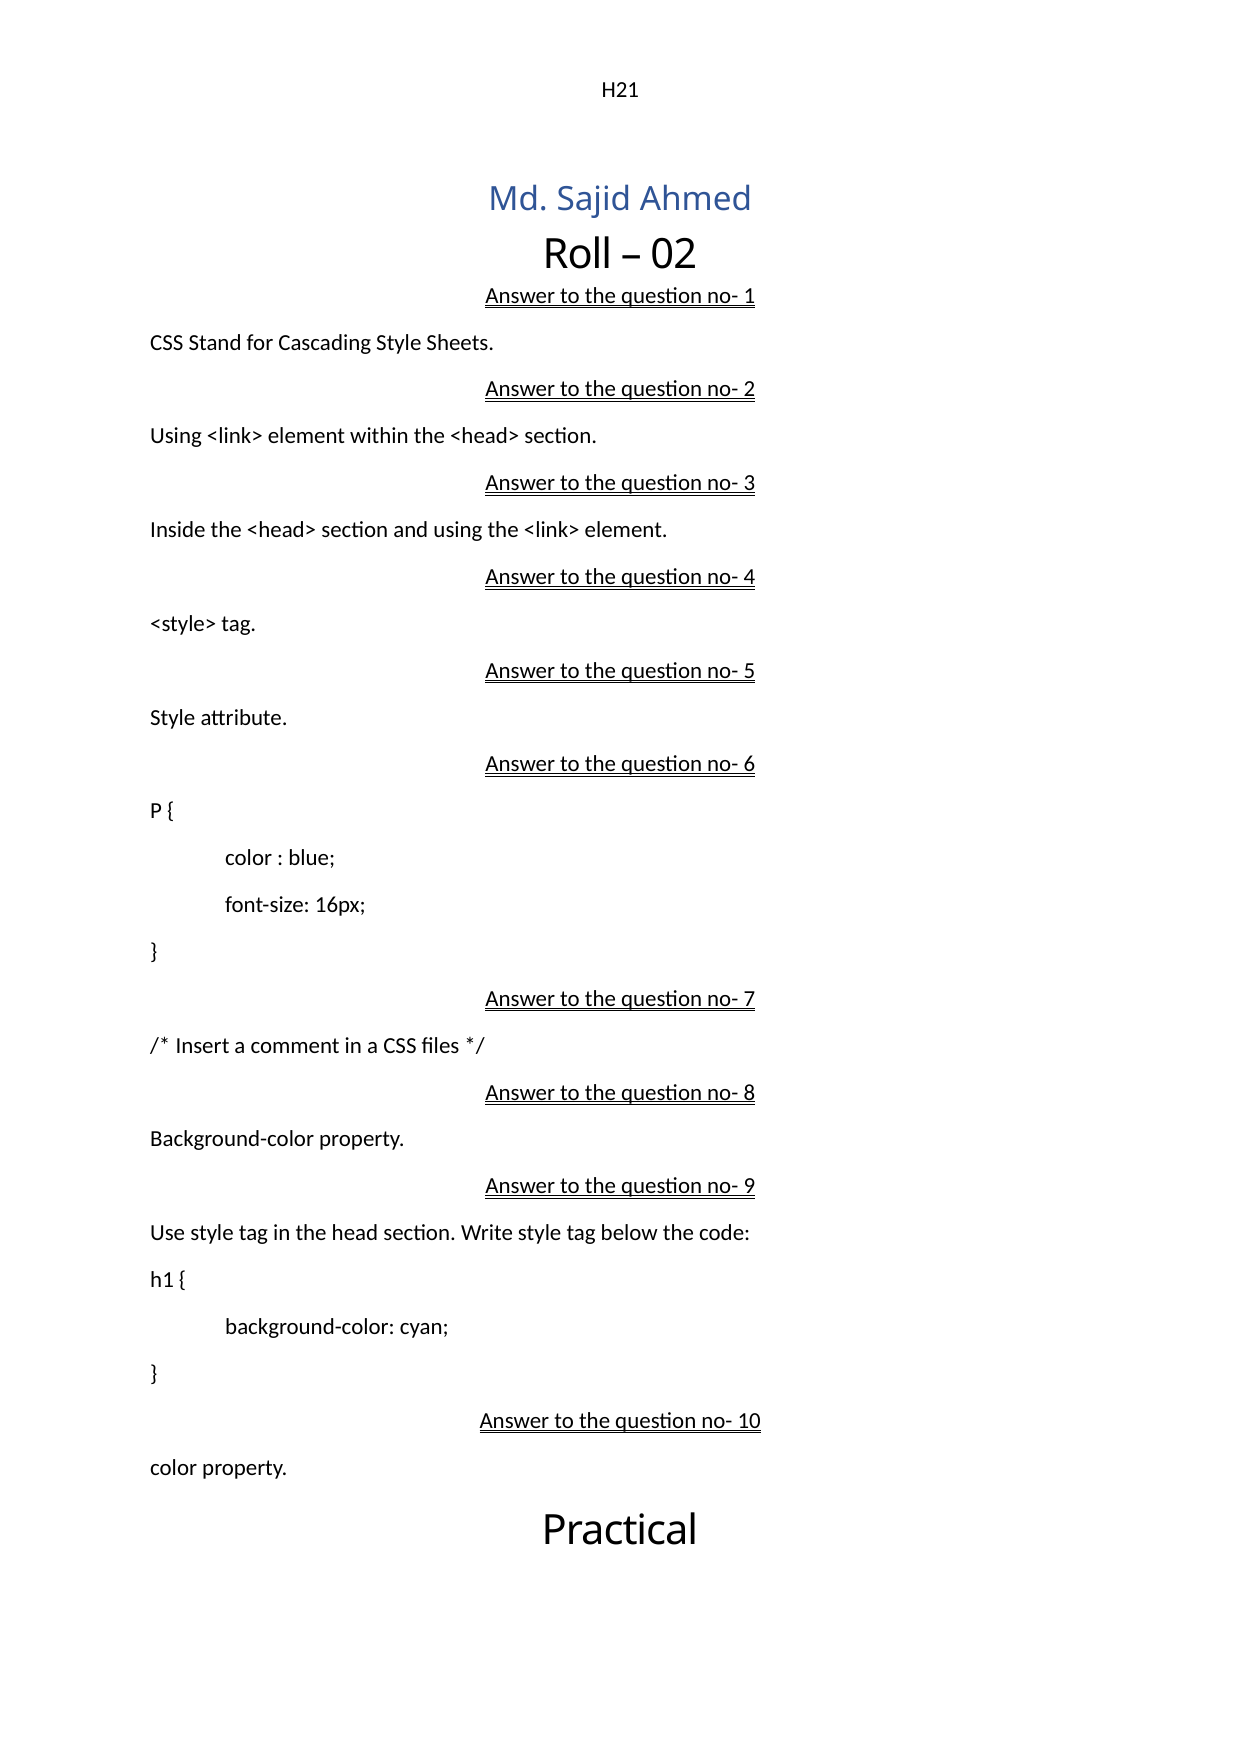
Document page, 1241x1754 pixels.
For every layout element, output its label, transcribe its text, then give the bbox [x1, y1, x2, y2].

text Use style tag in the head section. Write style tag below the code: [150, 1218, 1090, 1246]
text <style> tag. [150, 609, 1090, 637]
text CSS Stand for Cascading Style Sheets. [150, 328, 1090, 356]
text Background-color property. [150, 1124, 1090, 1152]
text } [150, 937, 1090, 965]
title Practical [150, 1499, 1090, 1556]
text Answer to the question no- 4 [150, 562, 1090, 590]
text Answer to the question no- 1 [150, 281, 1090, 309]
text Answer to the question no- 3 [150, 468, 1090, 496]
text background-color: cyan; [150, 1312, 1090, 1340]
text color : blue; [150, 843, 1090, 871]
text font-size: 16px; [150, 890, 1090, 918]
text Style attribute. [150, 703, 1090, 731]
text Answer to the question no- 6 [150, 749, 1090, 777]
title Roll – 02 [150, 224, 1090, 281]
text Answer to the question no- 2 [150, 374, 1090, 402]
text P { [150, 796, 1090, 824]
text Answer to the question no- 8 [150, 1078, 1090, 1106]
text Answer to the question no- 10 [150, 1406, 1090, 1434]
text Answer to the question no- 7 [150, 984, 1090, 1012]
text Answer to the question no- 5 [150, 656, 1090, 684]
text /* Insert a comment in a CSS files */ [150, 1031, 1090, 1059]
text Answer to the question no- 9 [150, 1171, 1090, 1199]
text Using <link> element within the <head> section. [150, 421, 1090, 449]
text Inside the <head> section and using the <link> element. [150, 515, 1090, 543]
text h1 { [150, 1265, 1090, 1293]
text color property. [150, 1453, 1090, 1481]
text } [150, 1359, 1090, 1387]
subtitle Md. Sajid Ahmed [150, 175, 1090, 220]
